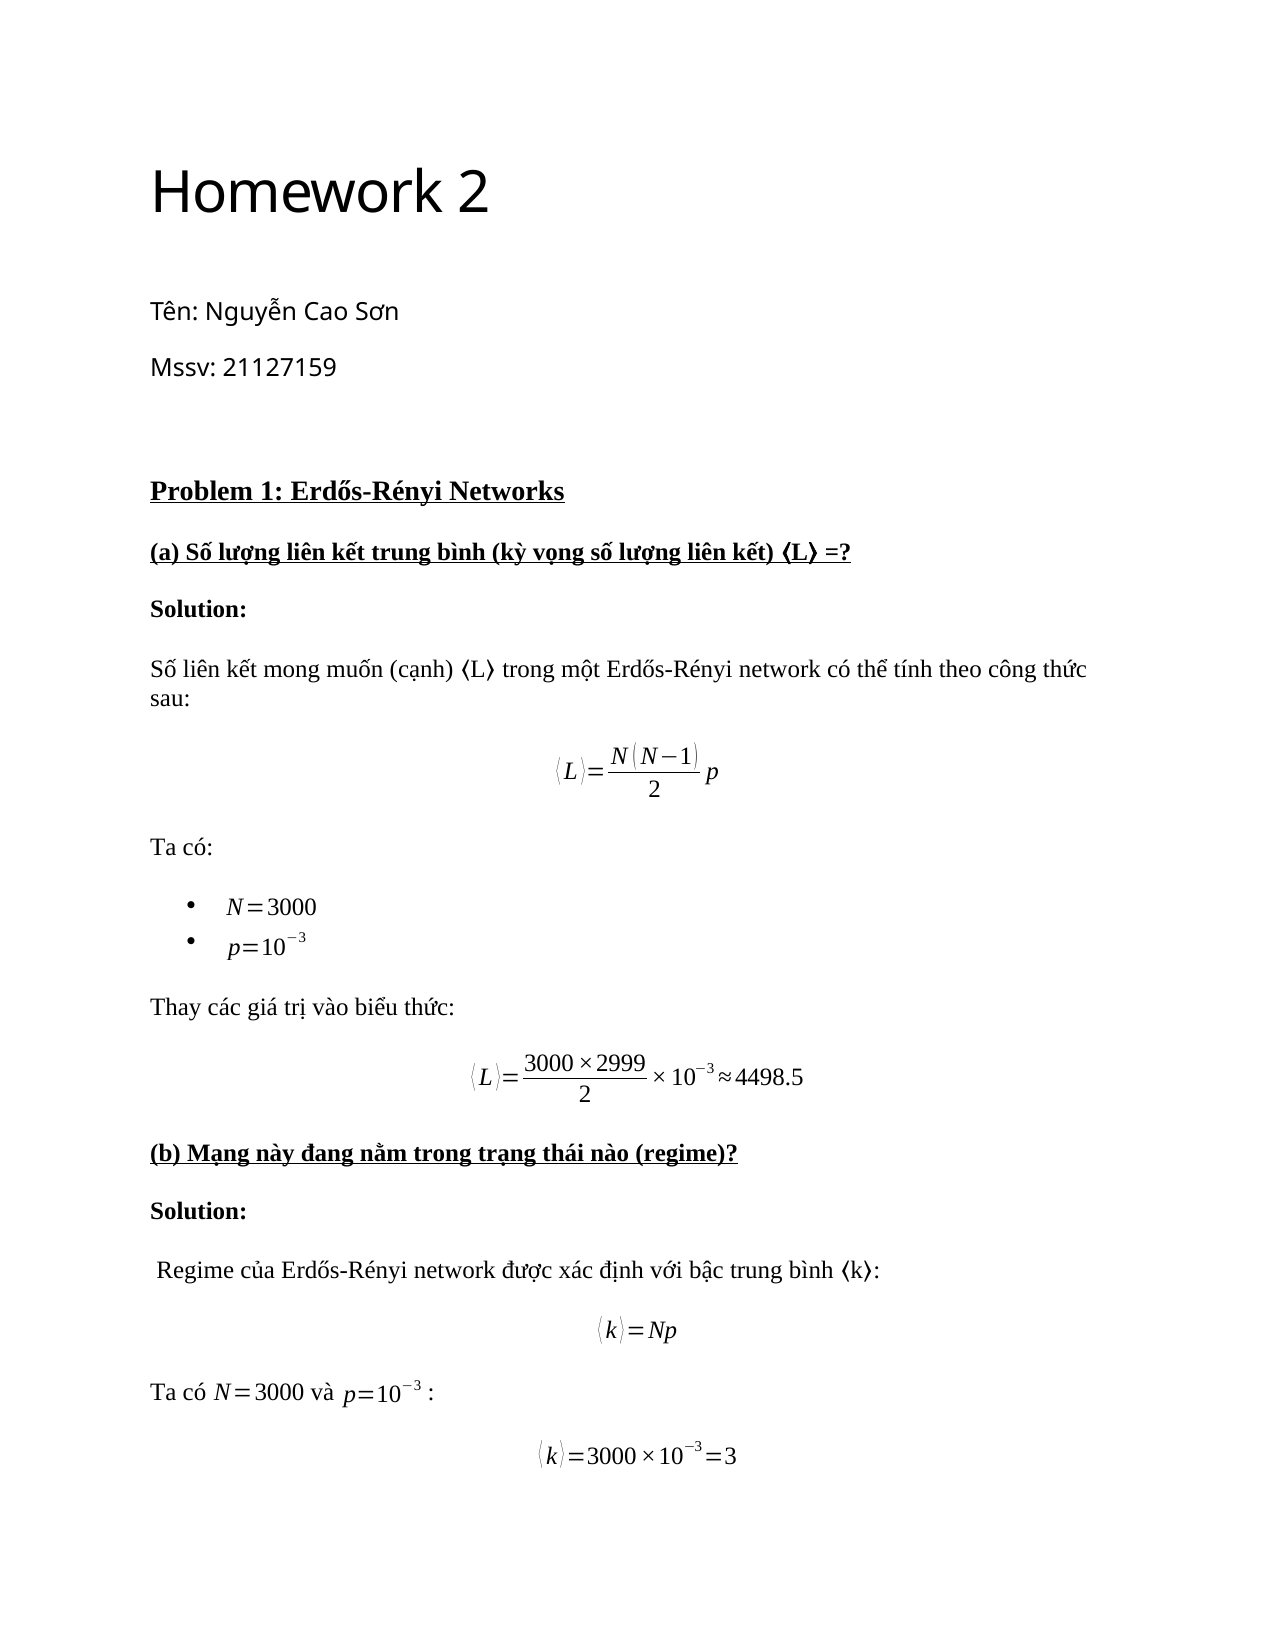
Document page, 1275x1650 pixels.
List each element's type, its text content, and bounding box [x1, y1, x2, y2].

text Solution: [150, 594, 1125, 623]
text Số liên kết mong muốn (cạnh) ⟨L⟩ trong một Erdős-Rényi network có thể tính theo công thức sau: [150, 652, 1125, 711]
text Tên: Nguyễn Cao Sơn [150, 294, 1125, 328]
text Mssv: 21127159 [150, 349, 1125, 383]
text Solution: [150, 1196, 1125, 1224]
text Thay các giá trị vào biểu thức: [150, 992, 1125, 1021]
text Regime của Erdős-Rényi network được xác định với bậc trung bình ⟨k⟩: [150, 1254, 1125, 1284]
text Ta có và : [150, 1376, 1125, 1407]
text Ta có: [150, 832, 1125, 861]
text (a) Số lượng liên kết trung bình (kỳ vọng số lượng liên kết) ⟨L⟩ =? [150, 535, 1125, 565]
title Homework 2 [150, 150, 1125, 229]
text (b) Mạng này đang nằm trong trạng thái nào (regime)? [150, 1138, 1125, 1167]
text Problem 1: Erdős-Rényi Networks [150, 474, 1125, 506]
